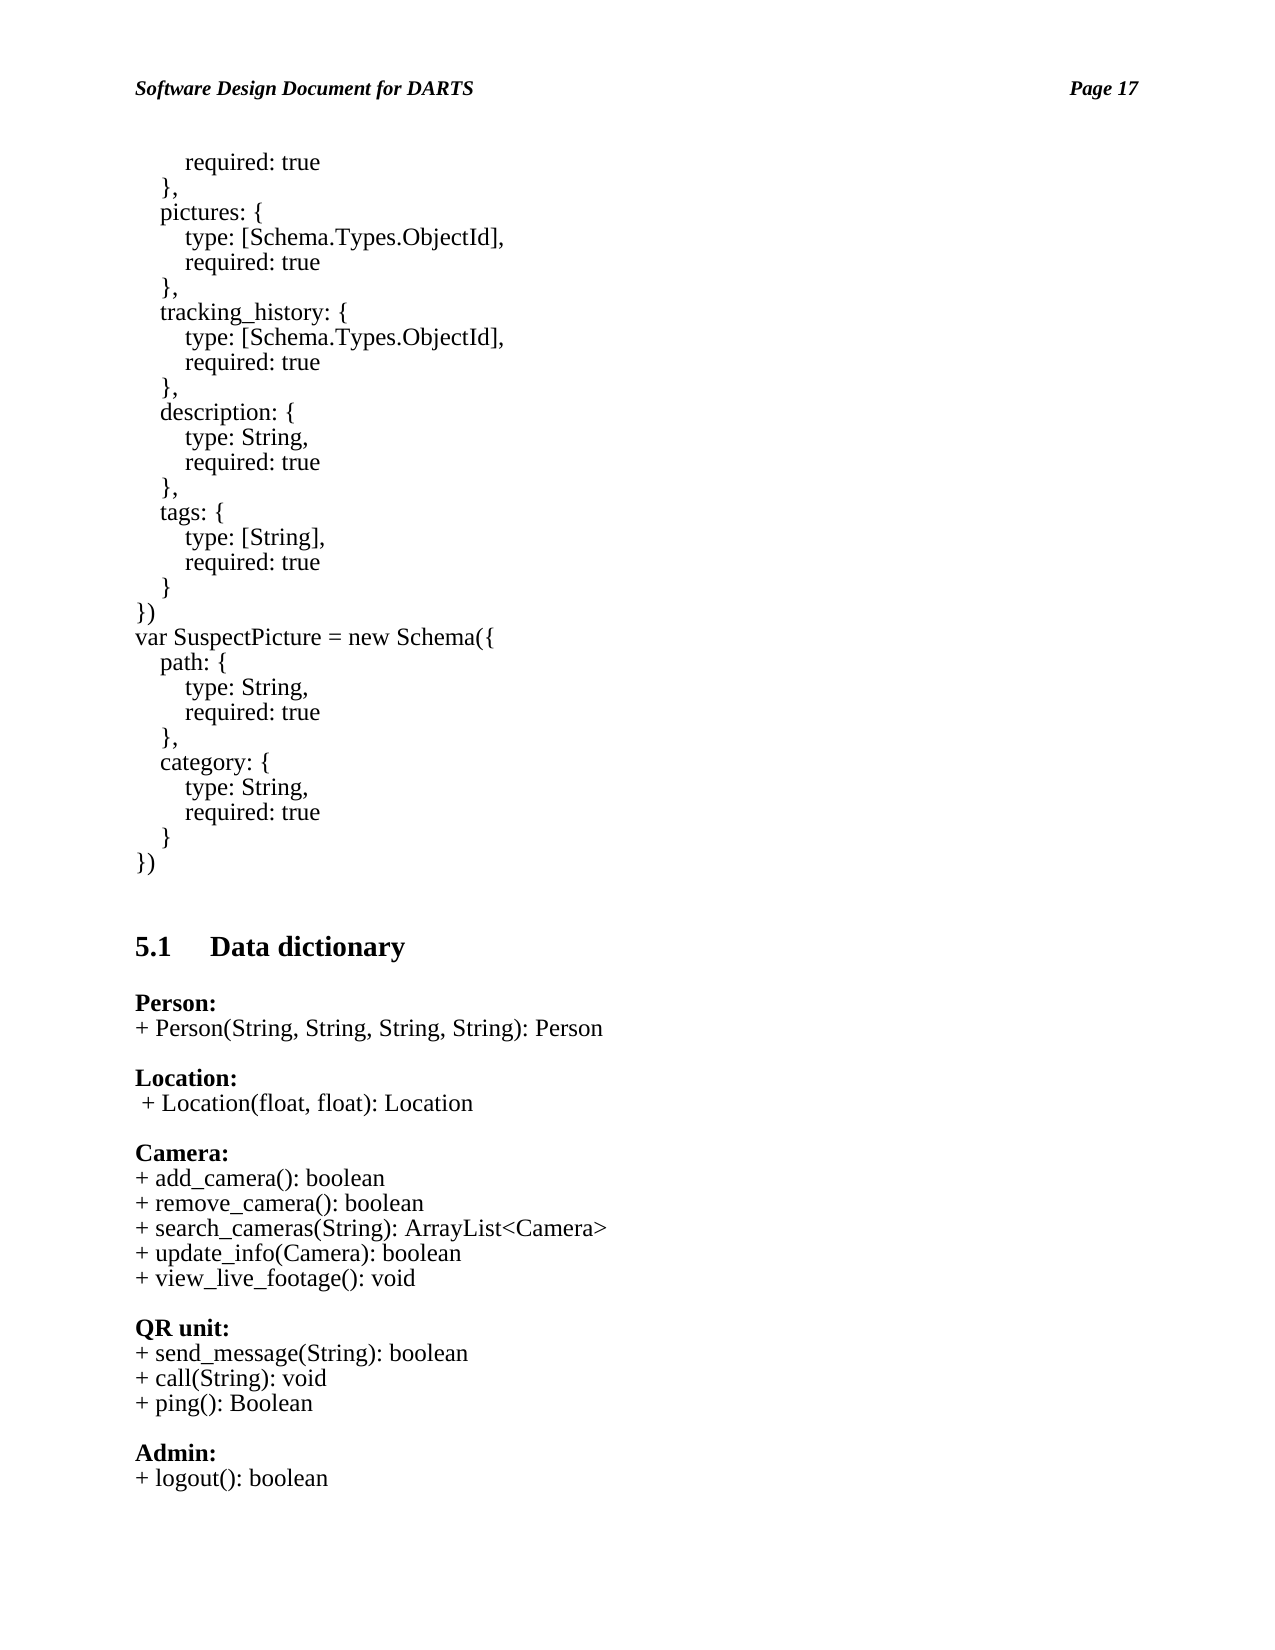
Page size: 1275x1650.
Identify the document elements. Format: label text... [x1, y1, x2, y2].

text required: true [135, 800, 1140, 825]
text }) [135, 600, 1140, 625]
text + Location(float, float): Location [135, 1092, 1140, 1117]
text + ping(): Boolean [135, 1392, 1140, 1417]
text var SuspectPicture = new Schema({ [135, 625, 1140, 650]
text type: [String], [135, 525, 1140, 550]
text } [135, 575, 1140, 600]
text + call(String): void [135, 1367, 1140, 1392]
text tracking_history: { [135, 300, 1140, 325]
text pictures: { [135, 200, 1140, 225]
text Person: [135, 992, 1140, 1017]
text }, [135, 375, 1140, 400]
text required: true [135, 250, 1140, 275]
text Location: [135, 1067, 1140, 1092]
text required: true [135, 150, 1140, 175]
text tags: { [135, 500, 1140, 525]
text }, [135, 275, 1140, 300]
text required: true [135, 350, 1140, 375]
text Admin: [135, 1442, 1140, 1467]
text type: String, [135, 775, 1140, 800]
subtitle Data dictionary [135, 929, 1140, 963]
text type: [Schema.Types.ObjectId], [135, 325, 1140, 350]
text } [135, 825, 1140, 850]
text description: { [135, 400, 1140, 425]
text }) [135, 850, 1140, 875]
text }, [135, 475, 1140, 500]
text + add_camera(): boolean [135, 1167, 1140, 1192]
text + send_message(String): boolean [135, 1342, 1140, 1367]
text required: true [135, 550, 1140, 575]
text Camera: [135, 1142, 1140, 1167]
text + update_info(Camera): boolean [135, 1242, 1140, 1267]
text required: true [135, 450, 1140, 475]
text QR unit: [135, 1317, 1140, 1342]
text + view_live_footage(): void [135, 1267, 1140, 1292]
text + logout(): boolean [135, 1467, 1140, 1492]
text required: true [135, 700, 1140, 725]
text + remove_camera(): boolean [135, 1192, 1140, 1217]
text type: String, [135, 425, 1140, 450]
text path: { [135, 650, 1140, 675]
text type: [Schema.Types.ObjectId], [135, 225, 1140, 250]
text category: { [135, 750, 1140, 775]
text type: String, [135, 675, 1140, 700]
text + search_cameras(String): ArrayList<Camera> [135, 1217, 1140, 1242]
text + Person(String, String, String, String): Person [135, 1017, 1140, 1042]
text }, [135, 725, 1140, 750]
text }, [135, 175, 1140, 200]
